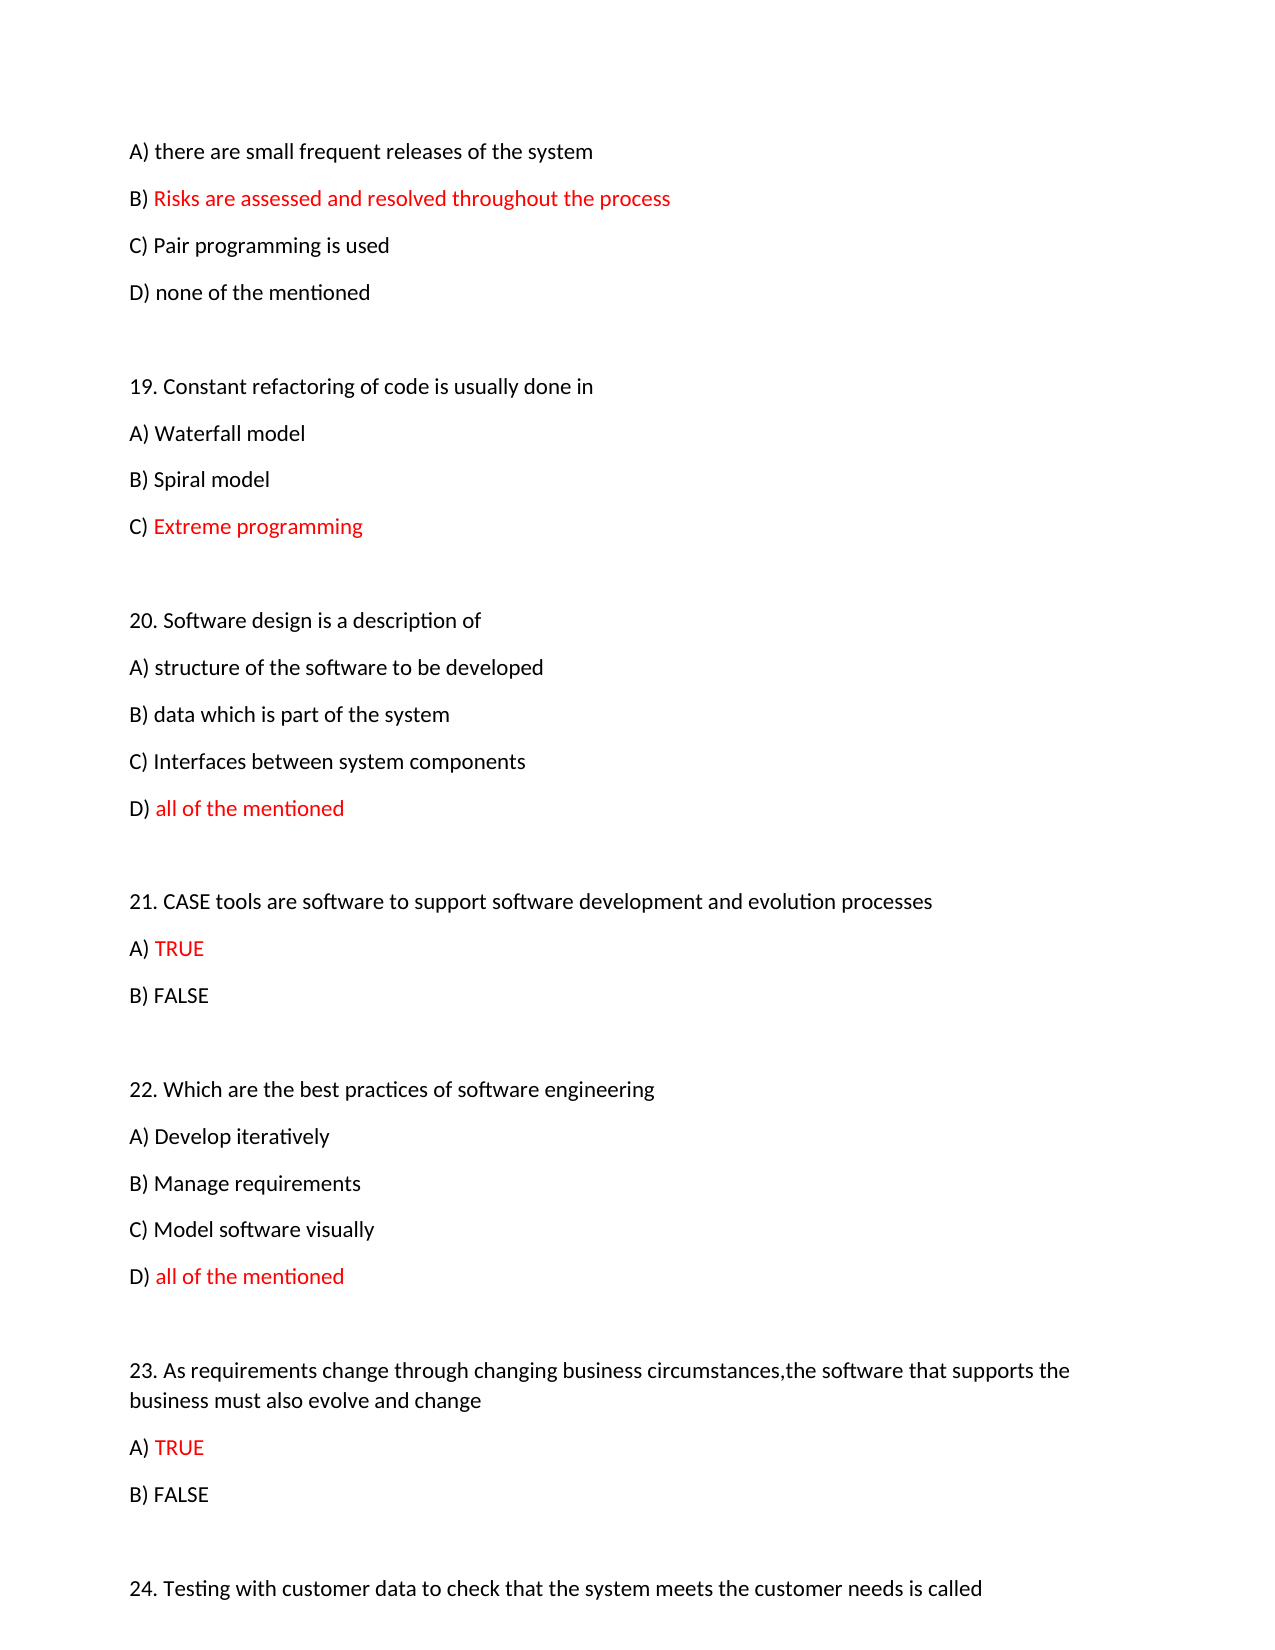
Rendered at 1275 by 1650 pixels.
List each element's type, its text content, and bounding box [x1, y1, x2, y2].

text B) data which is part of the system [129, 700, 1131, 728]
text B) Spiral model [129, 466, 1131, 494]
text 24. Testing with customer data to check that the system meets the customer needs is called [129, 1574, 1131, 1602]
text B) Risks are assessed and resolved throughout the process [129, 184, 1131, 212]
text A) Develop iteratively [129, 1122, 1131, 1150]
text 21. CASE tools are software to support software development and evolution processes [129, 887, 1131, 916]
text C) Model software visually [129, 1216, 1131, 1244]
text A) TRUE [129, 1433, 1131, 1461]
text B) FALSE [129, 1480, 1131, 1508]
text B) Manage requirements [129, 1169, 1131, 1197]
text C) Interfaces between system components [129, 747, 1131, 775]
text A) there are small frequent releases of the system [129, 137, 1131, 166]
text A) structure of the software to be developed [129, 653, 1131, 681]
text D) all of the mentioned [129, 1262, 1131, 1291]
text A) TRUE [129, 934, 1131, 962]
text B) FALSE [129, 981, 1131, 1009]
text 19. Constant refactoring of code is usually done in [129, 372, 1131, 400]
text 23. As requirements change through changing business circumstances,the software that supports the business must also evolve and change [129, 1356, 1131, 1414]
text D) all of the mentioned [129, 794, 1131, 822]
text 22. Which are the best practices of software engineering [129, 1075, 1131, 1103]
text C) Extreme programming [129, 512, 1131, 541]
text 20. Software design is a description of [129, 606, 1131, 634]
text A) Waterfall model [129, 419, 1131, 447]
text D) none of the mentioned [129, 278, 1131, 306]
text C) Pair programming is used [129, 231, 1131, 259]
